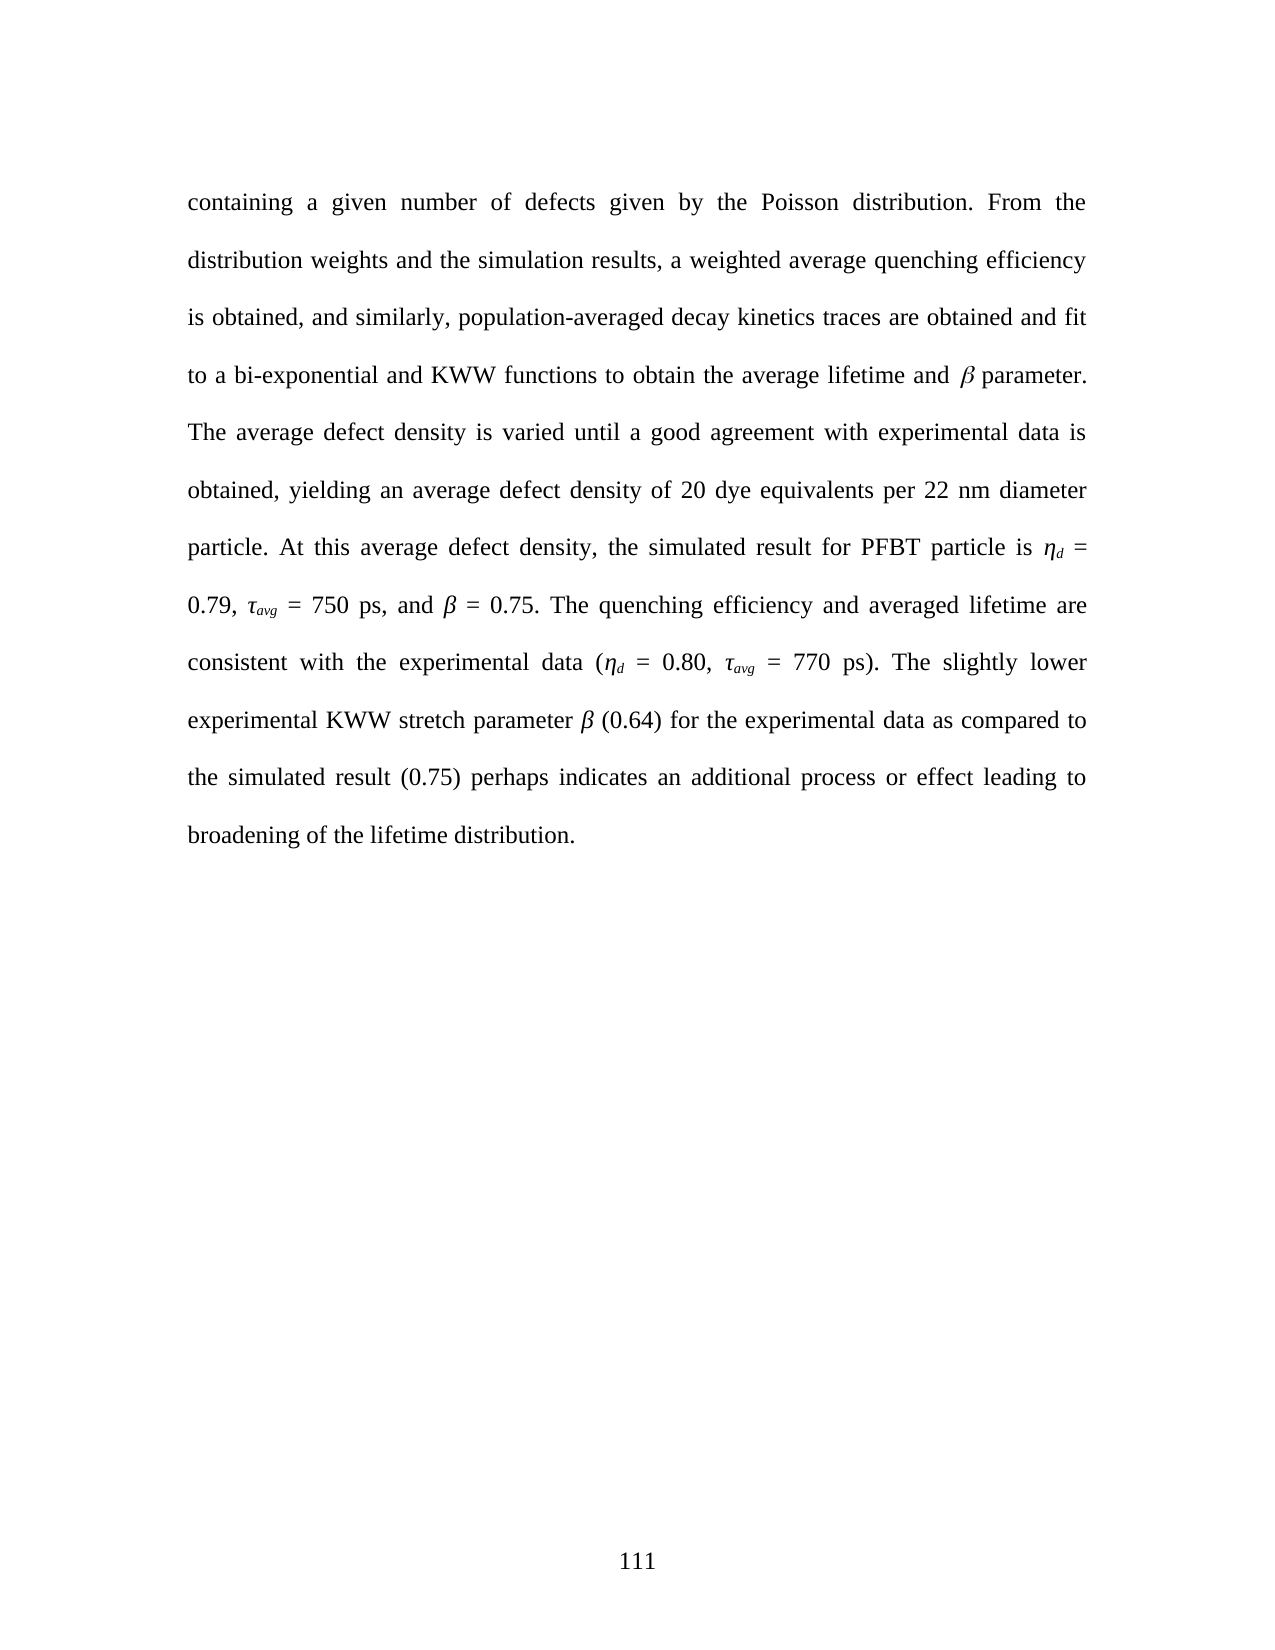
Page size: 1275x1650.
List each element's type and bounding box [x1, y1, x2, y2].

text [187, 187, 1087, 849]
